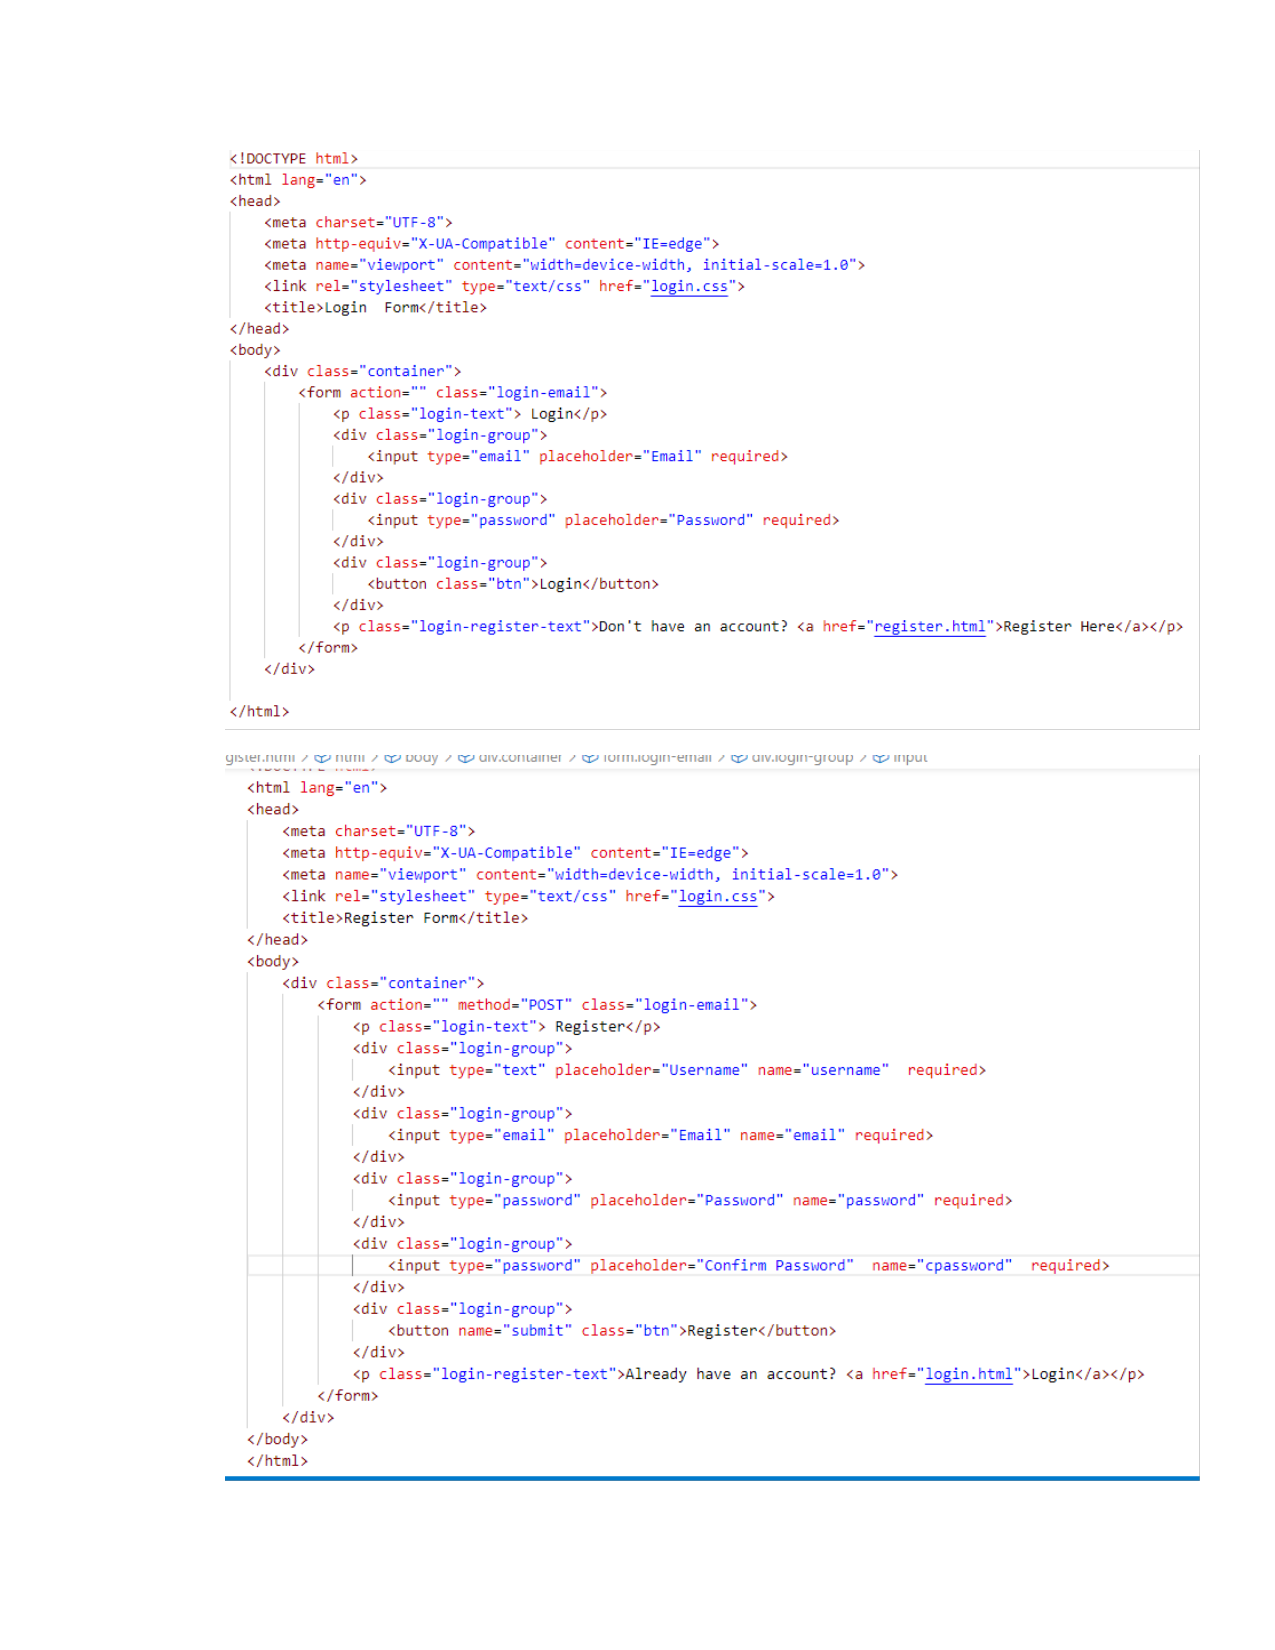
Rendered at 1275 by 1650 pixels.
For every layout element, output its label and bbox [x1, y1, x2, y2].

picture [225, 150, 1200, 731]
picture [225, 755, 1200, 1482]
